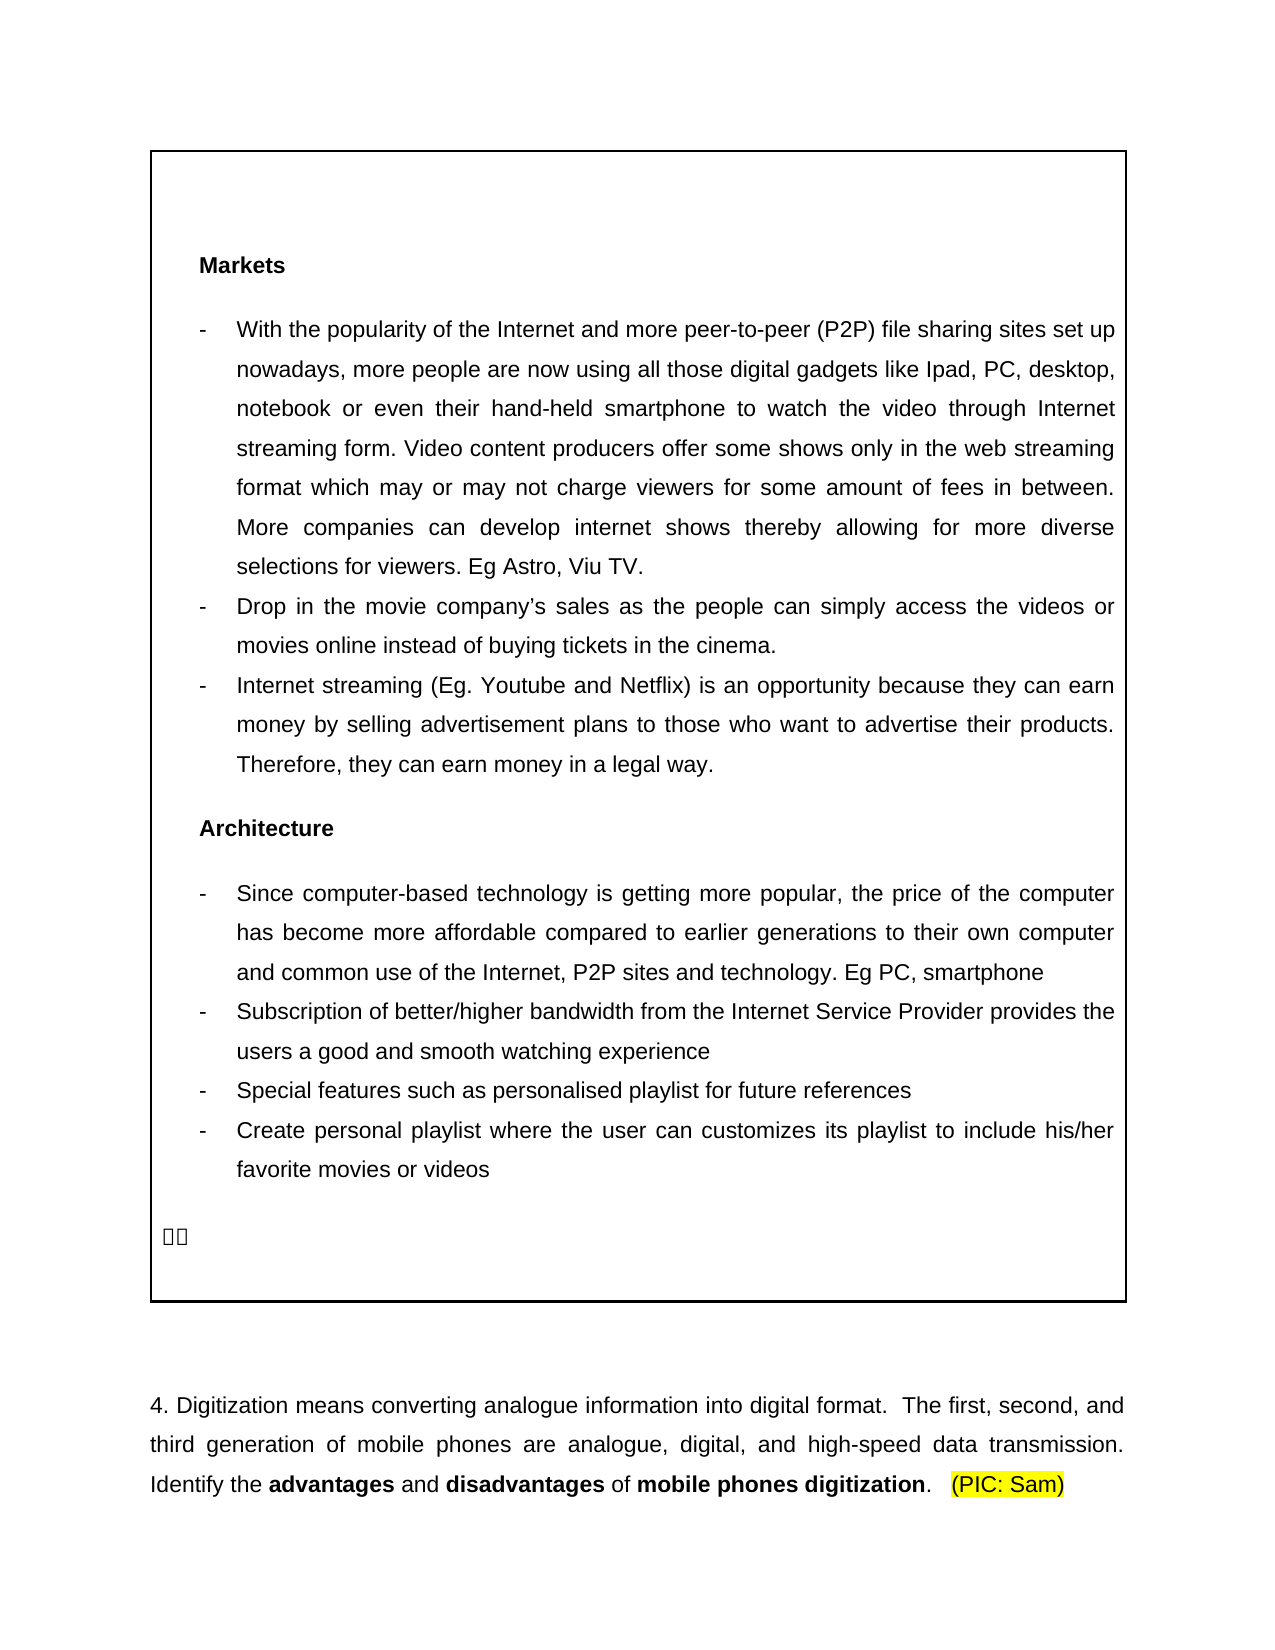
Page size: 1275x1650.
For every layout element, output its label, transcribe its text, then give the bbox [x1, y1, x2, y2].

text 4. Digitization means converting analogue information into digital format. The first, second, and third generation of mobile phones are analogue, digital, and high-speed data transmission. Identify the advantages and disadvantages of mobile phones digitization. (PIC: Sam) [150, 1392, 1125, 1497]
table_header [152, 152, 1125, 1300]
